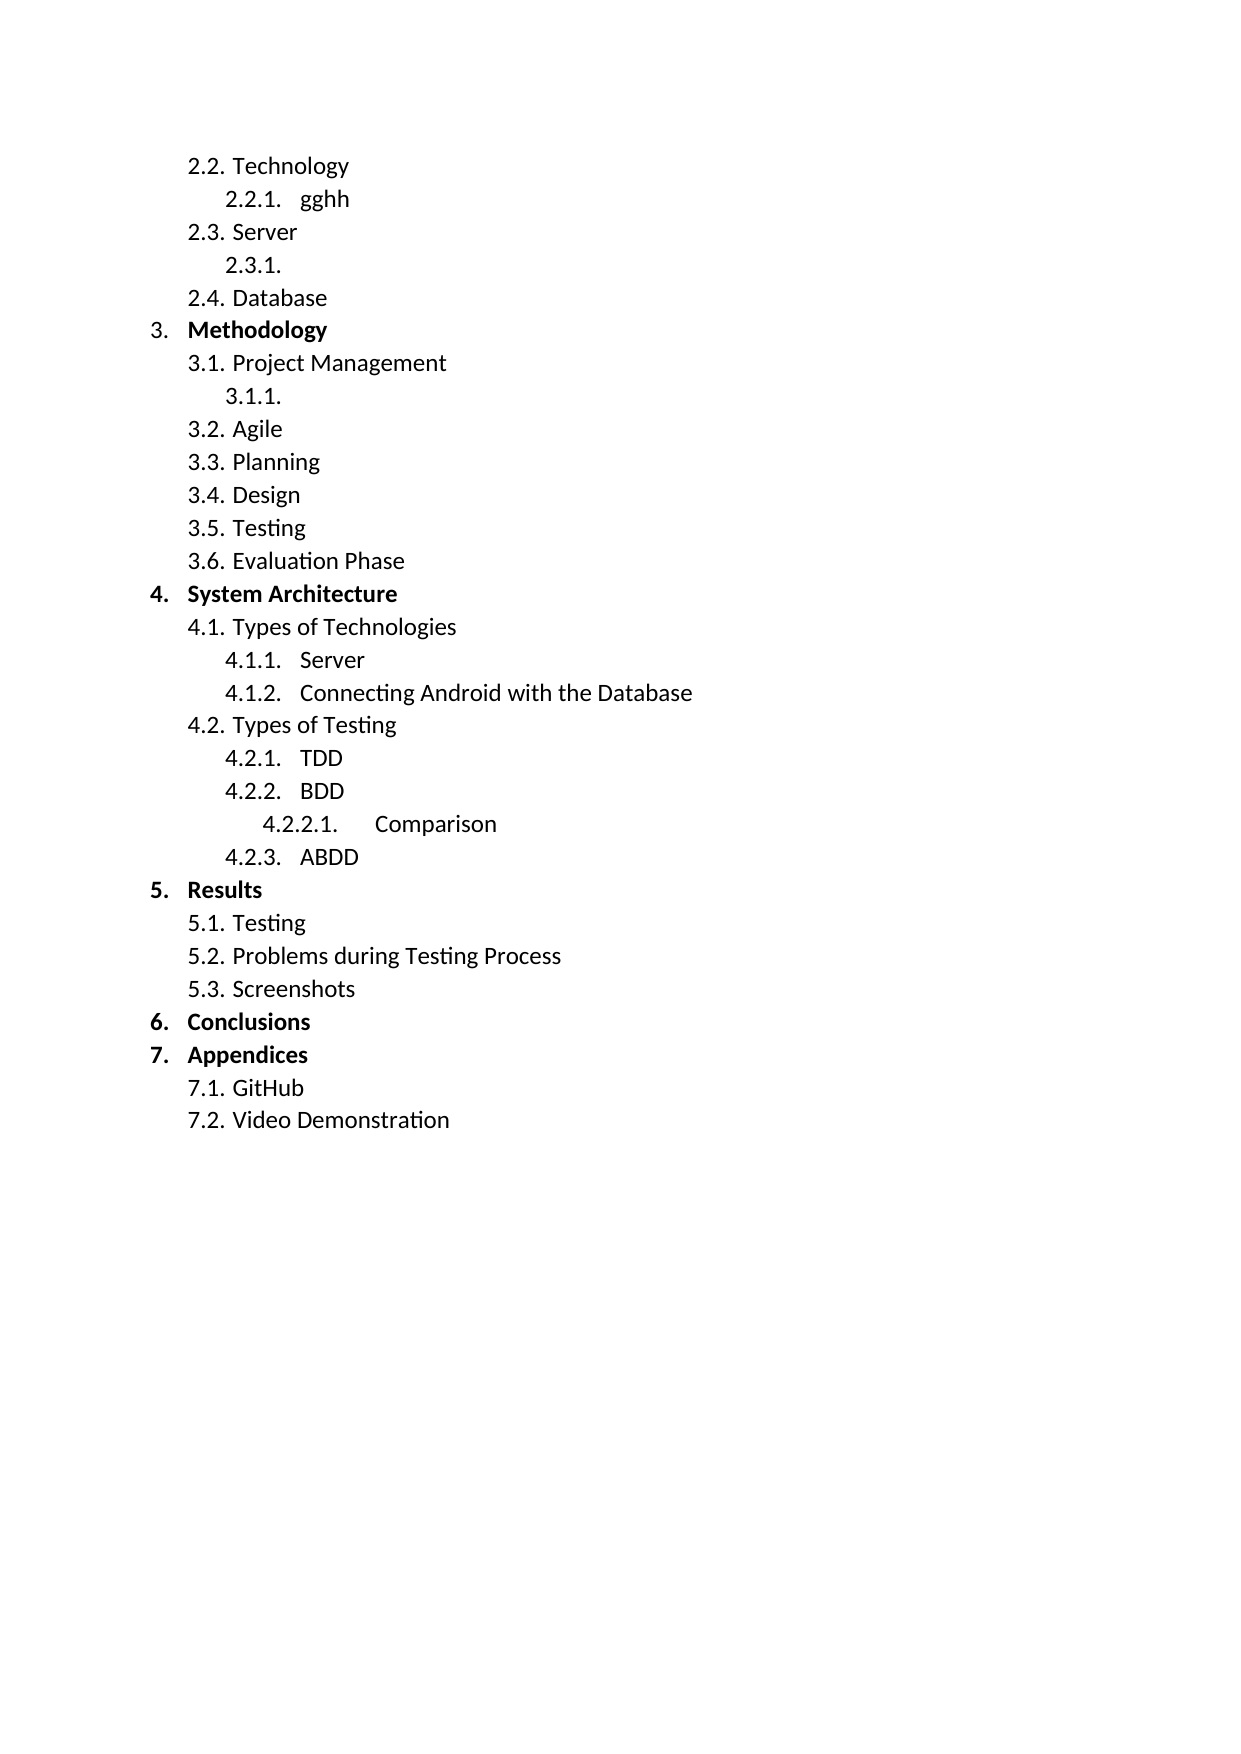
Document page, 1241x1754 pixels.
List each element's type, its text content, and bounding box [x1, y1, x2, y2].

list Results [150, 874, 1090, 905]
list Server [225, 644, 1090, 674]
list Testing [187, 907, 1090, 938]
list Screenshots [187, 973, 1090, 1003]
list Types of Technologies [187, 611, 1090, 641]
list Technology [187, 150, 1090, 181]
list Problems during Testing Process [187, 940, 1090, 971]
list Server [187, 216, 1090, 246]
list Design [187, 479, 1090, 510]
list TDD [225, 742, 1090, 773]
list gghh [225, 183, 1090, 213]
list Conclusions [150, 1006, 1090, 1036]
list Video Demonstration [187, 1104, 1090, 1135]
list Evaluation Phase [187, 545, 1090, 576]
list Project Management [187, 347, 1090, 378]
list GitHub [187, 1072, 1090, 1102]
list Connecting Android with the Database [225, 677, 1090, 707]
list Testing [187, 512, 1090, 543]
list Planning [187, 446, 1090, 477]
list Methodology [150, 314, 1090, 345]
list Types of Testing [187, 709, 1090, 740]
list System Architecture [150, 578, 1090, 608]
list Database [187, 282, 1090, 312]
list BDD [225, 775, 1090, 806]
list ABDD [225, 841, 1090, 872]
list Agile [187, 413, 1090, 444]
list Comparison [262, 808, 1090, 839]
list Appendices [150, 1039, 1090, 1069]
